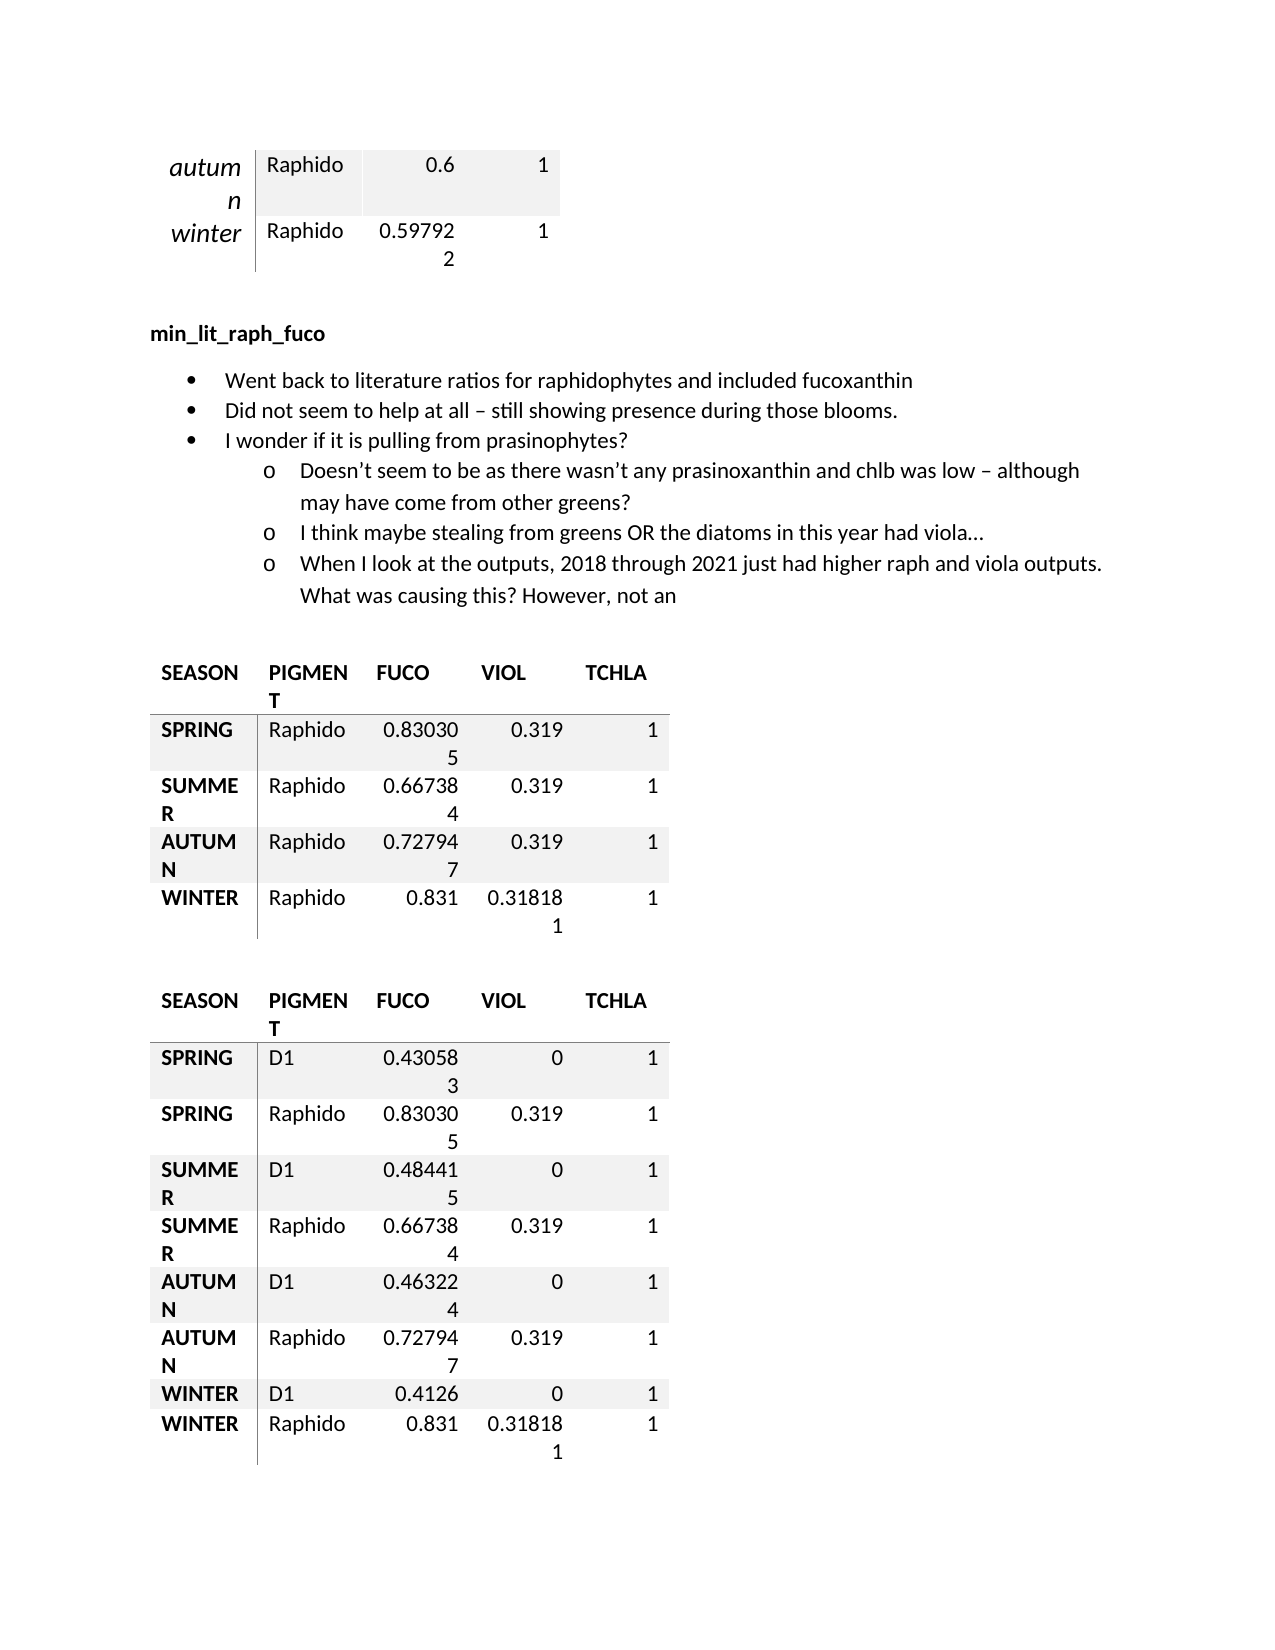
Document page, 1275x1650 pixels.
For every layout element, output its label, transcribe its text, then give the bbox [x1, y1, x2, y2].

table_cell spring [150, 1099, 257, 1155]
table_cell summer [150, 1211, 257, 1267]
table_cell 0.830305 [365, 1099, 470, 1155]
table_cell 1 [574, 1043, 669, 1099]
table_cell 0.727947 [365, 1323, 470, 1379]
table_cell Raphido [258, 1323, 365, 1379]
table_cell summer [150, 1155, 257, 1211]
list Went back to literature ratios for raphidophytes and included fucoxanthin [187, 366, 1125, 394]
text min_lit_raph_fuco [150, 319, 1125, 347]
table_header Viol [470, 986, 574, 1042]
table_cell winter [150, 1379, 257, 1409]
table_cell 0.319 [470, 1211, 574, 1267]
table_cell D1 [258, 1155, 365, 1211]
table_cell 1 [574, 771, 669, 827]
table_cell 0 [470, 1155, 574, 1211]
list When I look at the outputs, 2018 through 2021 just had higher raph and viola outputs. What was causing this? However, not an [262, 549, 1125, 609]
table_cell 0.6 [363, 150, 466, 216]
table_cell Raphido [258, 1211, 365, 1267]
table_cell winter [150, 883, 257, 939]
table_cell autumn [150, 150, 255, 216]
table_cell Raphido [258, 883, 365, 939]
table_cell 0.667384 [365, 1211, 470, 1267]
table_cell autumn [150, 1267, 257, 1323]
table_cell winter [150, 1409, 257, 1465]
table_cell 0.463224 [365, 1267, 470, 1323]
table_cell 0.4126 [365, 1379, 470, 1409]
table_header season [150, 986, 257, 1042]
list Did not seem to help at all – still showing presence during those blooms. [187, 396, 1125, 424]
list Doesn’t seem to be as there wasn’t any prasinoxanthin and chlb was low – although may have come from other greens? [262, 456, 1125, 516]
table_cell Raphido [258, 1409, 365, 1465]
table_cell D1 [258, 1267, 365, 1323]
table_cell Raphido [256, 150, 362, 216]
table_cell 0.484415 [365, 1155, 470, 1211]
table_cell 0.319 [470, 827, 574, 883]
table_cell 1 [574, 1379, 669, 1409]
table_cell 1 [466, 150, 560, 216]
table_cell 1 [574, 1323, 669, 1379]
table_cell 1 [574, 883, 669, 939]
table_cell 0.319 [470, 1099, 574, 1155]
table_cell 1 [574, 1409, 669, 1465]
table_header Tchla [574, 658, 669, 714]
table_cell 0.831 [365, 883, 470, 939]
table_cell 1 [574, 827, 669, 883]
table_cell 0.319 [470, 715, 574, 771]
table_cell autumn [150, 1323, 257, 1379]
table_cell Raphido [258, 771, 365, 827]
table_cell D1 [258, 1043, 365, 1099]
table_cell D1 [258, 1379, 365, 1409]
table_header season [150, 658, 257, 714]
table_cell 0.430583 [365, 1043, 470, 1099]
table_cell 0 [470, 1267, 574, 1323]
table_cell 0.830305 [365, 715, 470, 771]
table_cell spring [150, 715, 257, 771]
table_header pigment [258, 658, 365, 714]
table_cell Raphido [258, 827, 365, 883]
table_cell 0.727947 [365, 827, 470, 883]
table_cell 1 [574, 715, 669, 771]
list I think maybe stealing from greens OR the diatoms in this year had viola… [262, 518, 1125, 547]
table_cell 0.318181 [470, 1409, 574, 1465]
table_cell 0.318181 [470, 883, 574, 939]
table_cell 0 [470, 1043, 574, 1099]
table_cell 1 [574, 1267, 669, 1323]
table_cell 0.831 [365, 1409, 470, 1465]
table_cell 1 [574, 1155, 669, 1211]
table_cell 0.319 [470, 771, 574, 827]
table_cell 1 [574, 1099, 669, 1155]
table_cell 1 [574, 1211, 669, 1267]
table_cell autumn [150, 827, 257, 883]
table_cell Raphido [258, 1099, 365, 1155]
table_cell Raphido [258, 715, 365, 771]
table_header Viol [470, 658, 574, 714]
table_cell 0.319 [470, 1323, 574, 1379]
table_cell 0 [470, 1379, 574, 1409]
table_cell 0.667384 [365, 771, 470, 827]
table_header pigment [258, 986, 365, 1042]
table_cell Raphido [256, 216, 362, 272]
table_cell 1 [466, 216, 560, 272]
table_cell spring [150, 1043, 257, 1099]
table_cell 0.597922 [363, 216, 466, 272]
list I wonder if it is pulling from prasinophytes? [187, 426, 1125, 454]
table_header Fuco [365, 658, 470, 714]
table_header Tchla [574, 986, 669, 1042]
table_cell summer [150, 771, 257, 827]
table_cell winter [150, 216, 255, 272]
table_header Fuco [365, 986, 470, 1042]
